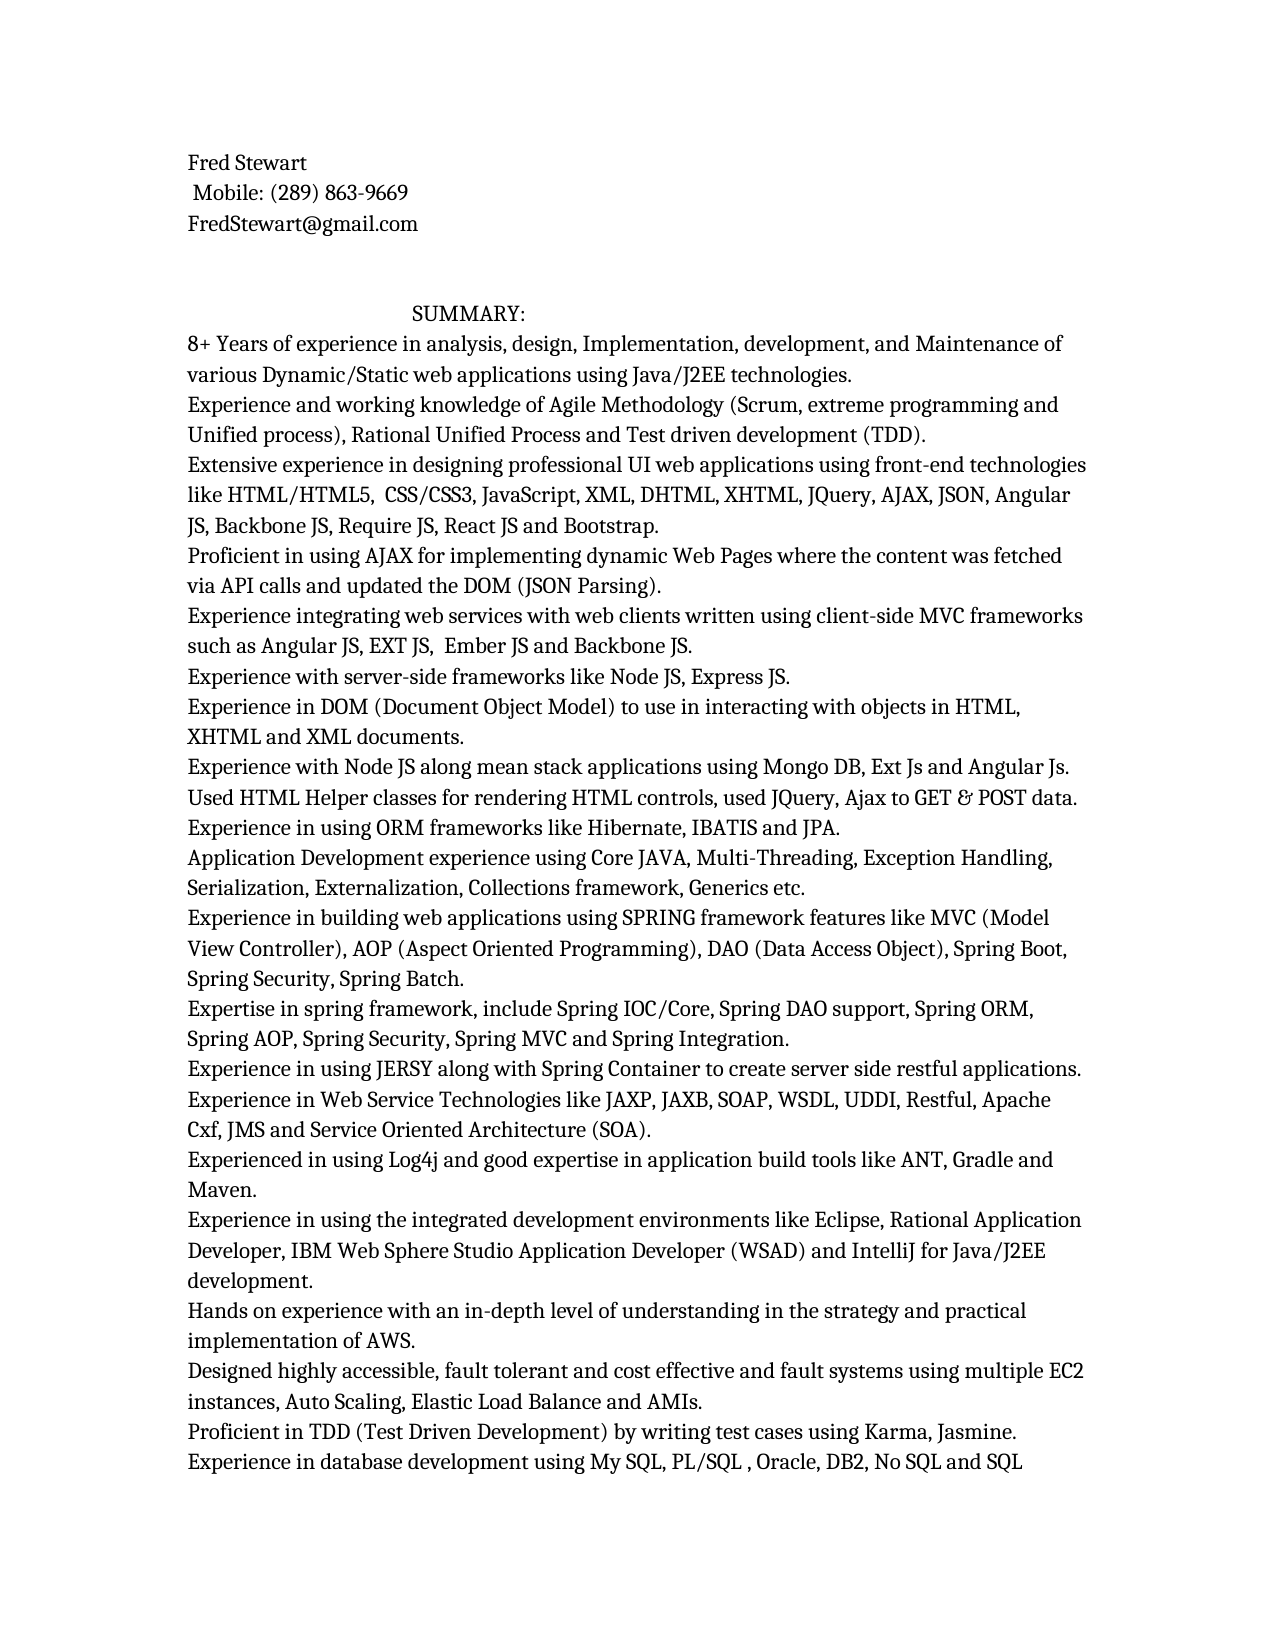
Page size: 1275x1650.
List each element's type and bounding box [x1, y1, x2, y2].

text [187, 150, 1087, 1475]
